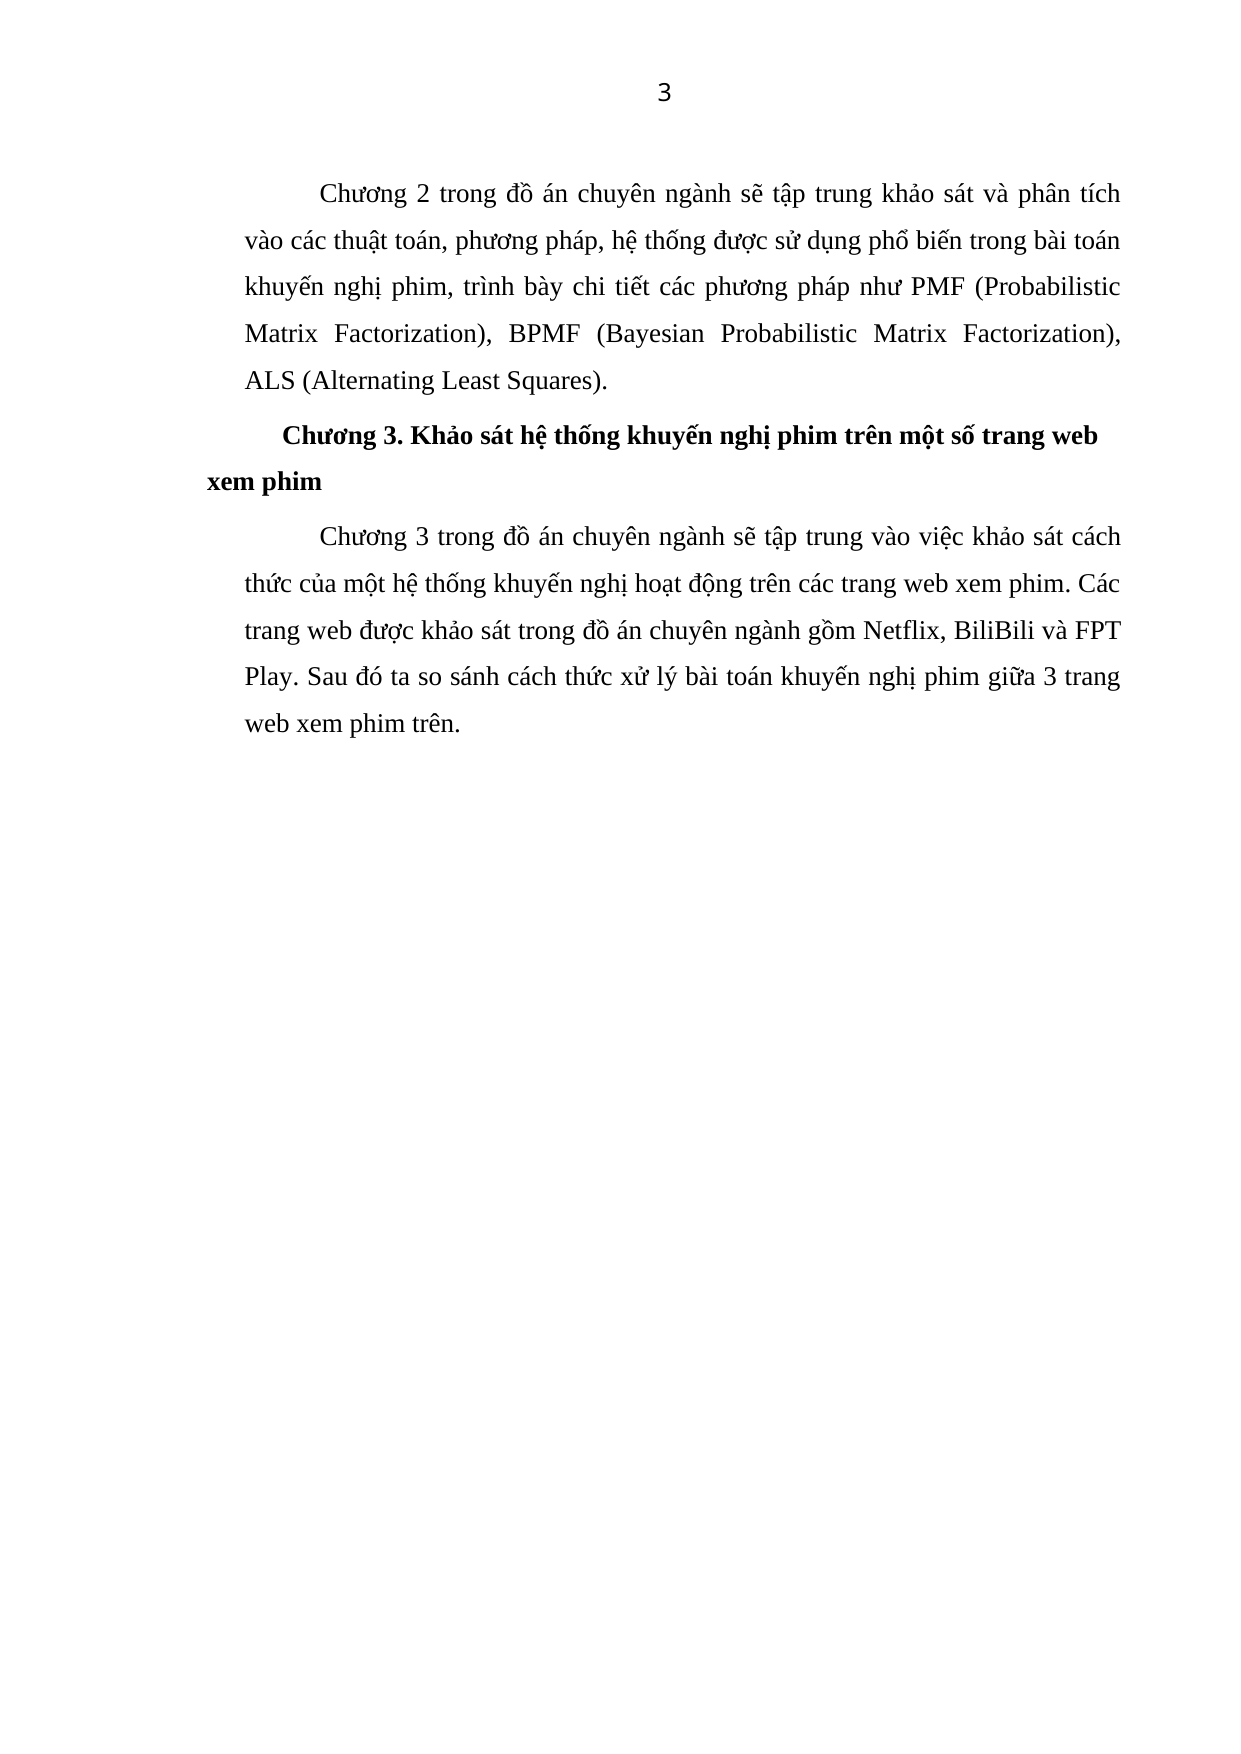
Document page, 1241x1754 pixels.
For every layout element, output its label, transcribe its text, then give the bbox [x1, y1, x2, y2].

text Chương 2 trong đồ án chuyên ngành sẽ tập trung khảo sát và phân tích vào các thuật toán, phương pháp, hệ thống được sử dụng phổ biến trong bài toán khuyến nghị phim, trình bày chi tiết các phương pháp như PMF (Probabilistic Matrix Factorization), BPMF (Bayesian Probabilistic Matrix Factorization), ALS (Alternating Least Squares). [244, 177, 1122, 395]
text Chương 3 trong đồ án chuyên ngành sẽ tập trung vào việc khảo sát cách thức của một hệ thống khuyến nghị hoạt động trên các trang web xem phim. Các trang web được khảo sát trong đồ án chuyên ngành gồm Netflix, BiliBili và FPT Play. Sau đó ta so sánh cách thức xử lý bài toán khuyến nghị phim giữa 3 trang web xem phim trên. [244, 521, 1122, 738]
text Chương 3. Khảo sát hệ thống khuyến nghị phim trên một số trang web xem phim [207, 419, 1122, 497]
